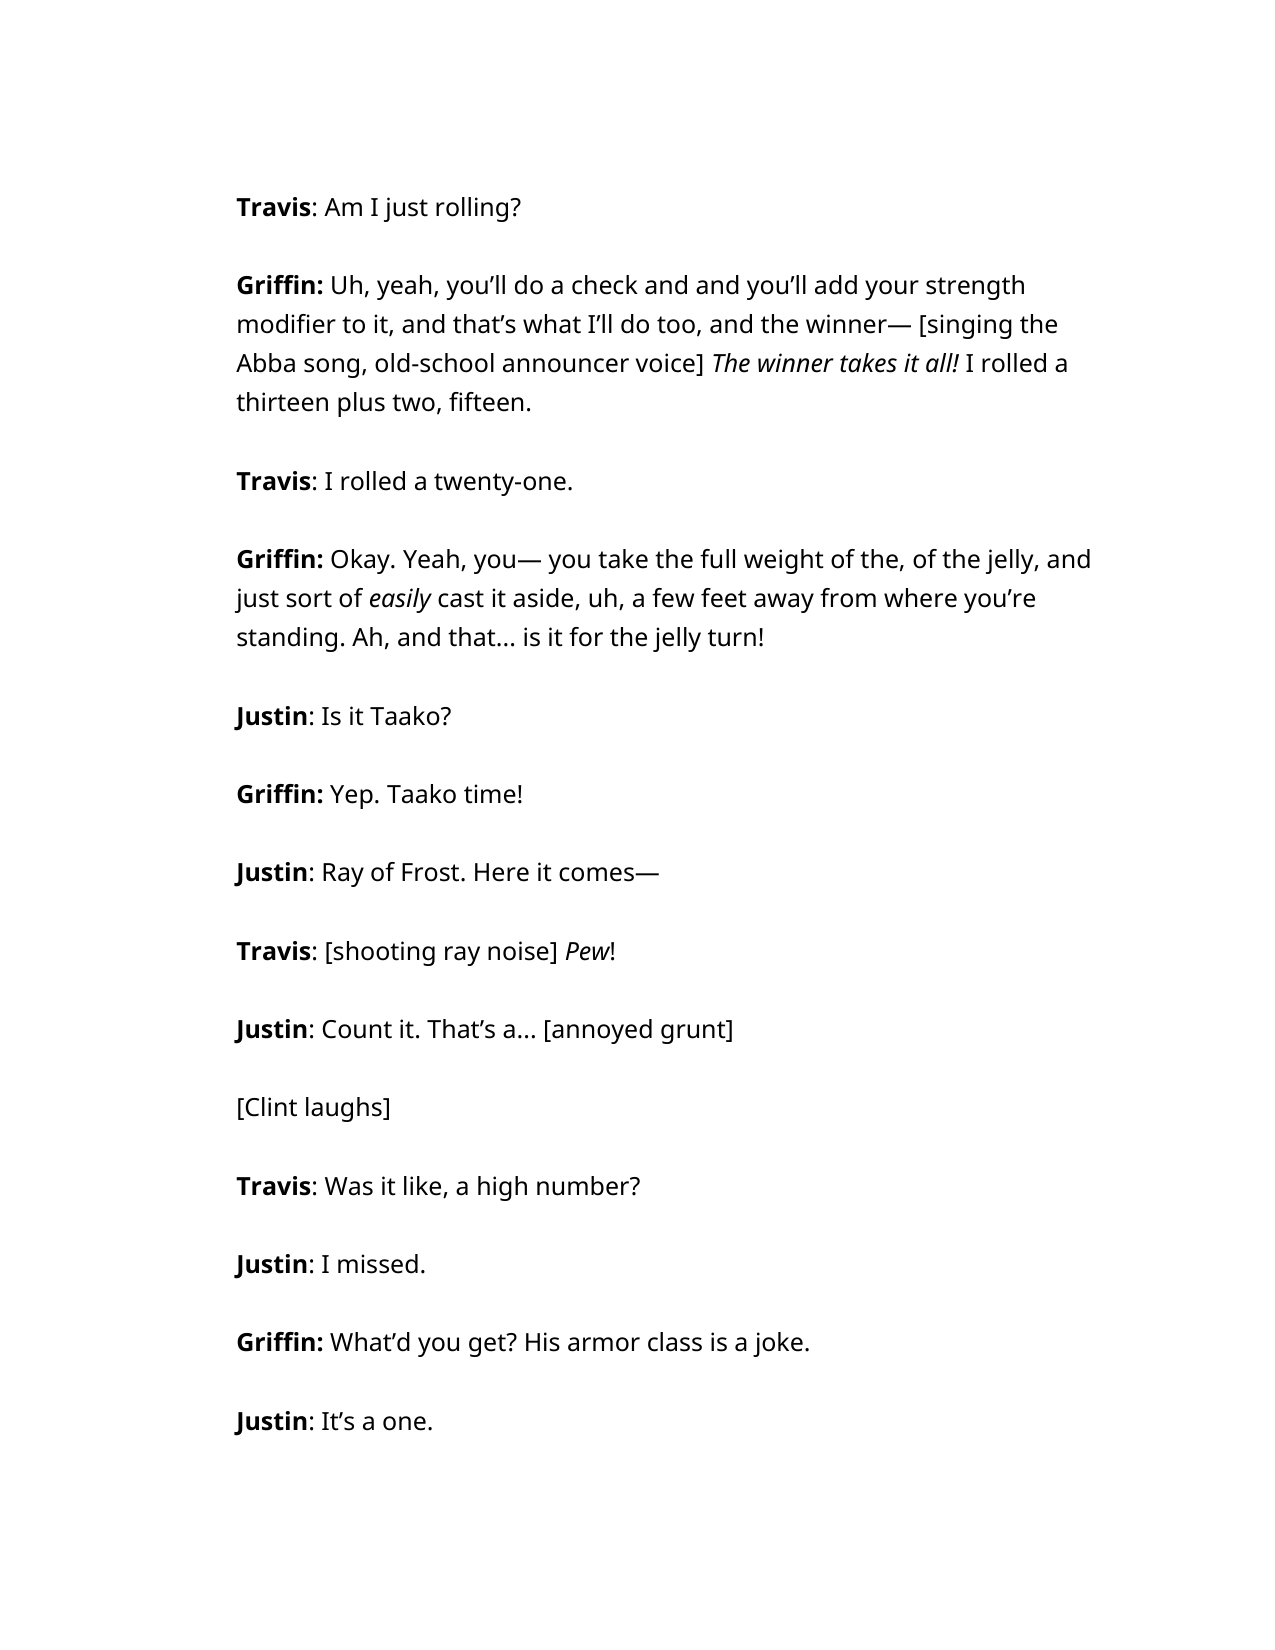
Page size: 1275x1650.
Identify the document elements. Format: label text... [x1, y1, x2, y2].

text Griffin: Yep. Taako time! [236, 777, 1122, 811]
text Griffin: Uh, yeah, you’ll do a check and and you’ll add your strength modifier to it, and that’s what I’ll do too, and the winner— [singing the Abba song, old-school announcer voice] The winner takes it all! I rolled a thirteen plus two, fifteen. [236, 267, 1122, 419]
text Travis: Am I just rolling? [318, 189, 1122, 223]
text Justin: Count it. That’s a... [annoyed grunt] [236, 1012, 1122, 1046]
text Griffin: What’d you get? His armor class is a joke. [236, 1325, 1122, 1359]
text Justin: Ray of Frost. Here it comes— [236, 855, 1122, 889]
text Justin: I missed. [236, 1247, 1122, 1281]
text Justin: Is it Taako? [236, 698, 1122, 732]
text Travis: Was it like, a high number? [318, 1168, 1122, 1202]
text Travis: Was it like, a high number? [236, 1168, 311, 1202]
text Travis: I rolled a twenty-one. [236, 463, 311, 497]
text Travis: [shooting ray noise] Pew! [236, 933, 311, 967]
text Justin: It’s a one. [236, 1403, 1122, 1437]
text Travis: I rolled a twenty-one. [318, 463, 1122, 497]
text [Clint laughs] [236, 1090, 1122, 1124]
text Griffin: Okay. Yeah, you— you take the full weight of the, of the jelly, and just sort of easily cast it aside, uh, a few feet away from where you’re standing. Ah, and that... is it for the jelly turn! [236, 542, 1122, 654]
text Travis: [shooting ray noise] Pew! [318, 933, 1122, 967]
text Travis: Am I just rolling? [236, 189, 311, 223]
